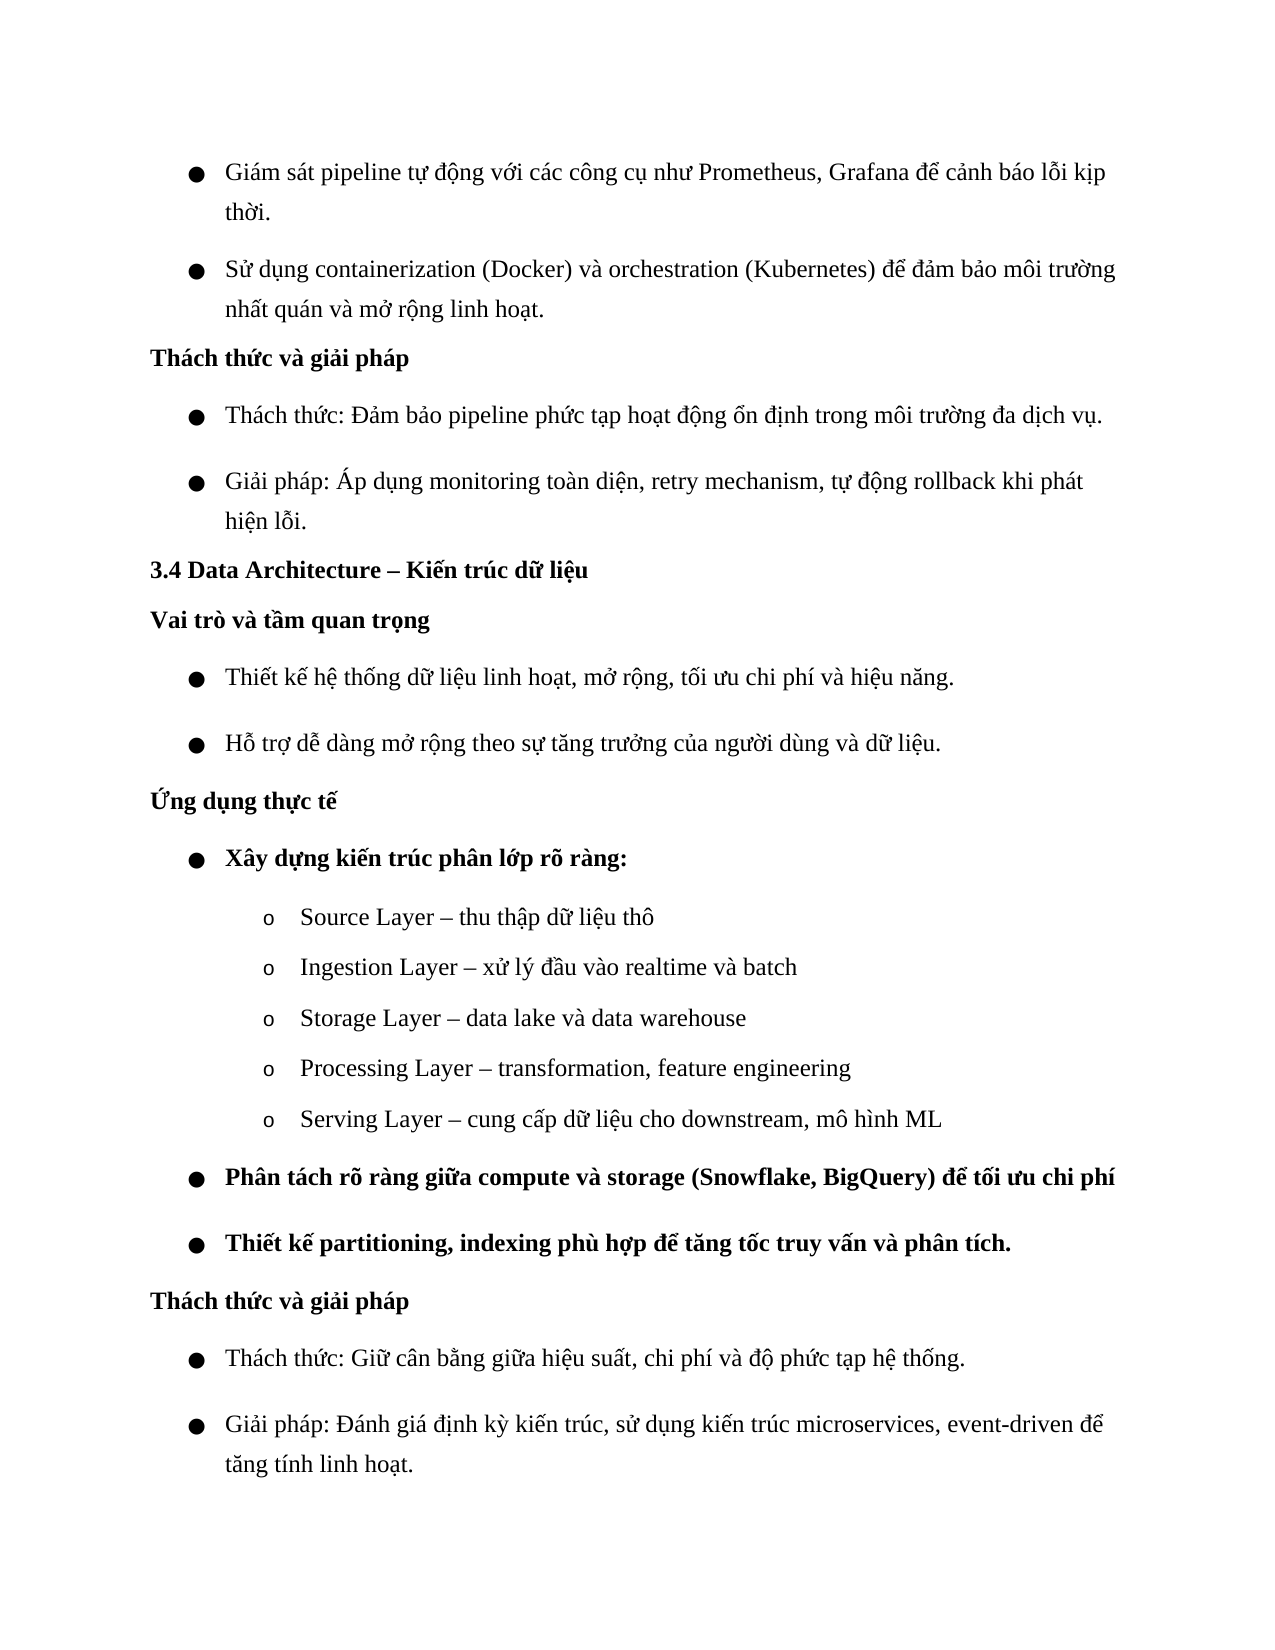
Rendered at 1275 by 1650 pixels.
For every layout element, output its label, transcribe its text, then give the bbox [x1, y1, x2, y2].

list Giám sát pipeline tự động với các công cụ như Prometheus, Grafana để cảnh báo lỗi kịp thời. [187, 150, 1125, 226]
list Ingestion Layer – xử lý đầu vào realtime và batch [262, 952, 1125, 982]
list Giải pháp: Đánh giá định kỳ kiến trúc, sử dụng kiến trúc microservices, event-driven để tăng tính linh hoạt. [187, 1402, 1125, 1477]
list Thiết kế hệ thống dữ liệu linh hoạt, mở rộng, tối ưu chi phí và hiệu năng. [187, 655, 1125, 697]
list Thách thức: Đảm bảo pipeline phức tạp hoạt động ổn định trong môi trường đa dịch vụ. [187, 393, 1125, 436]
list Hỗ trợ dễ dàng mở rộng theo sự tăng trưởng của người dùng và dữ liệu. [187, 721, 1125, 763]
text Vai trò và tầm quan trọng [150, 605, 1125, 634]
list Thách thức: Giữ cân bằng giữa hiệu suất, chi phí và độ phức tạp hệ thống. [187, 1336, 1125, 1379]
text Thách thức và giải pháp [150, 1286, 1125, 1315]
list Storage Layer – data lake và data warehouse [262, 1003, 1125, 1032]
list Giải pháp: Áp dụng monitoring toàn diện, retry mechanism, tự động rollback khi phát hiện lỗi. [187, 459, 1125, 534]
list Phân tách rõ ràng giữa compute và storage (Snowflake, BigQuery) để tối ưu chi phí [187, 1155, 1125, 1197]
list Xây dựng kiến trúc phân lớp rõ ràng: [187, 836, 1125, 879]
text Ứng dụng thực tế [150, 786, 1125, 815]
text 3.4 Data Architecture – Kiến trúc dữ liệu [150, 555, 1125, 584]
list Serving Layer – cung cấp dữ liệu cho downstream, mô hình ML [262, 1104, 1125, 1134]
list Source Layer – thu thập dữ liệu thô [262, 902, 1125, 931]
list Thiết kế partitioning, indexing phù hợp để tăng tốc truy vấn và phân tích. [187, 1221, 1125, 1263]
text Thách thức và giải pháp [150, 343, 1125, 372]
list Sử dụng containerization (Docker) và orchestration (Kubernetes) để đảm bảo môi trường nhất quán và mở rộng linh hoạt. [187, 247, 1125, 322]
list Processing Layer – transformation, feature engineering [262, 1053, 1125, 1083]
